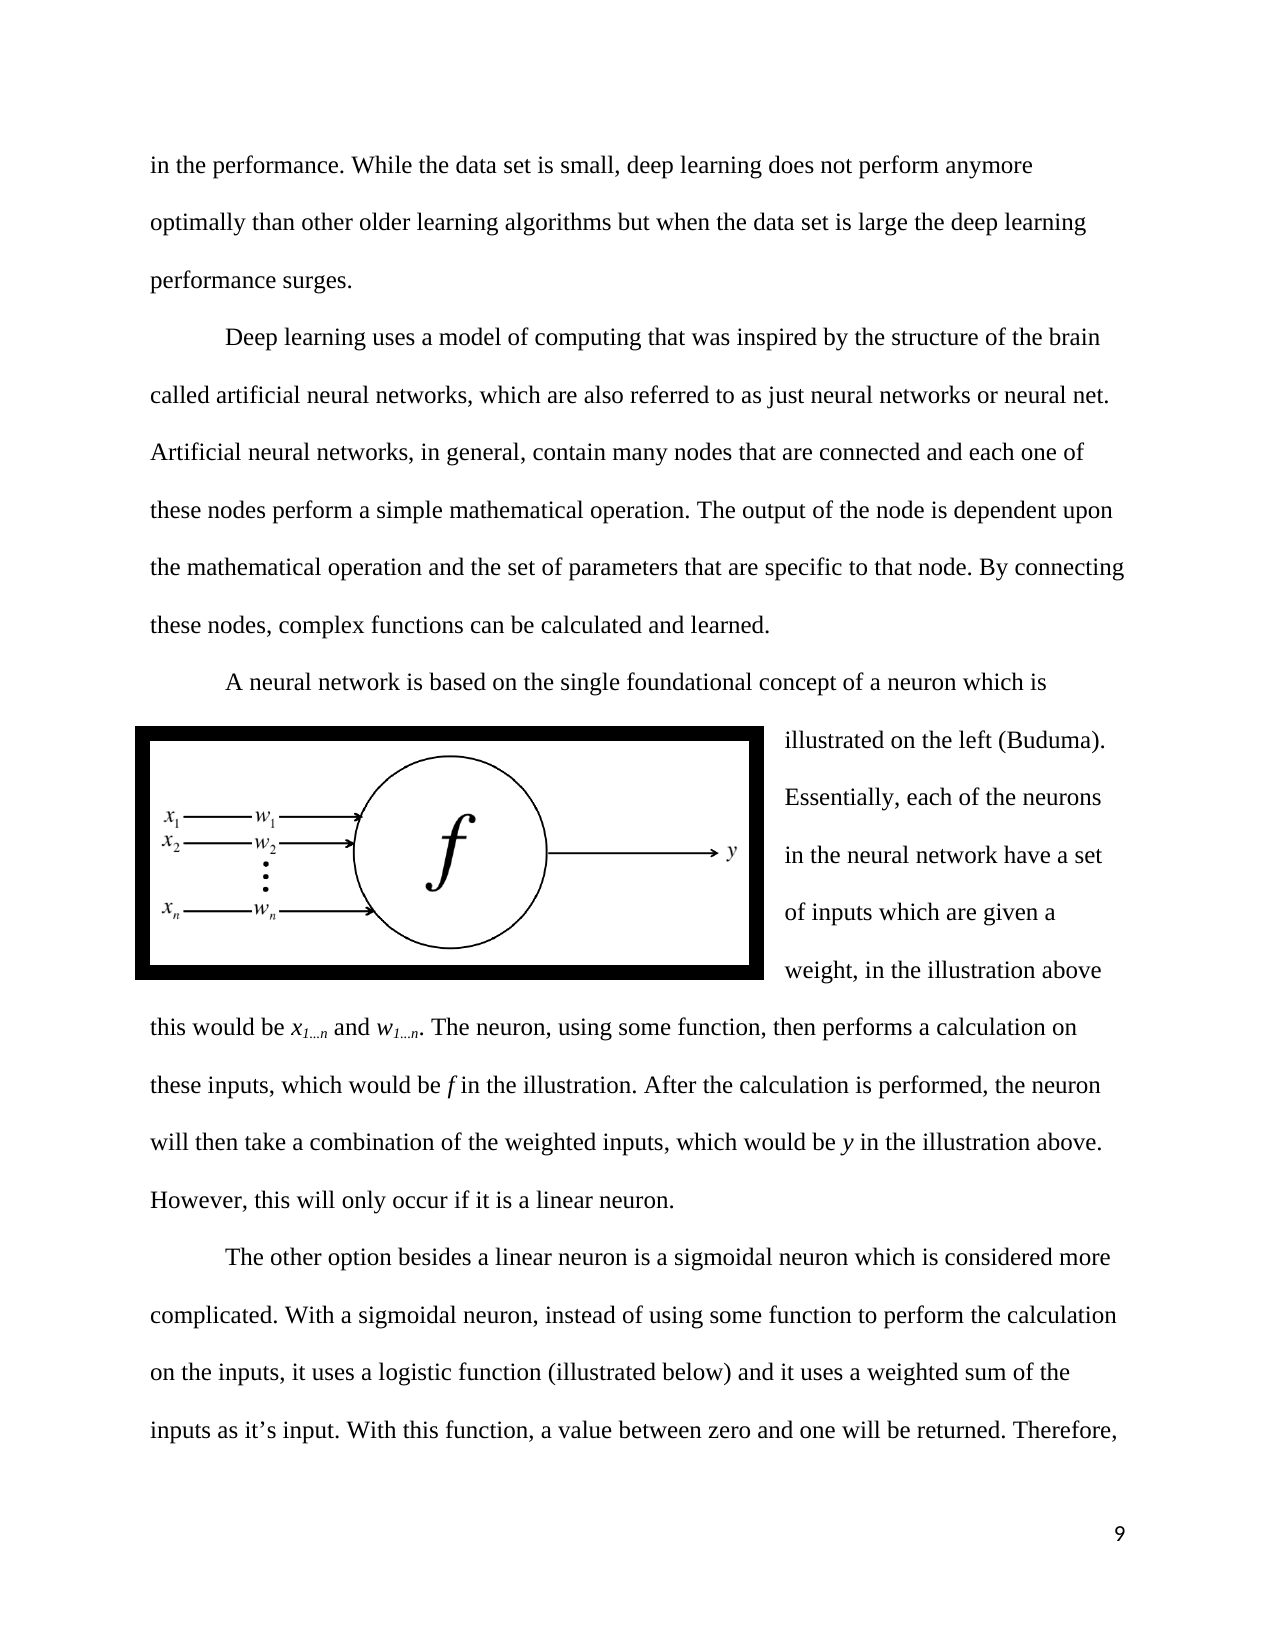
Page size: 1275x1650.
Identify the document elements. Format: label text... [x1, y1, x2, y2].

text Deep learning uses a model of computing that was inspired by the structure of the brain called artificial neural networks, which are also referred to as just neural networks or neural net. Artificial neural networks, in general, contain many nodes that are connected and each one of these nodes perform a simple mathematical operation. The output of the node is dependent upon the mathematical operation and the set of parameters that are specific to that node. By connecting these nodes, complex functions can be calculated and learned. [150, 322, 1125, 639]
picture [150, 741, 749, 965]
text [150, 150, 1125, 294]
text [150, 1242, 1125, 1444]
